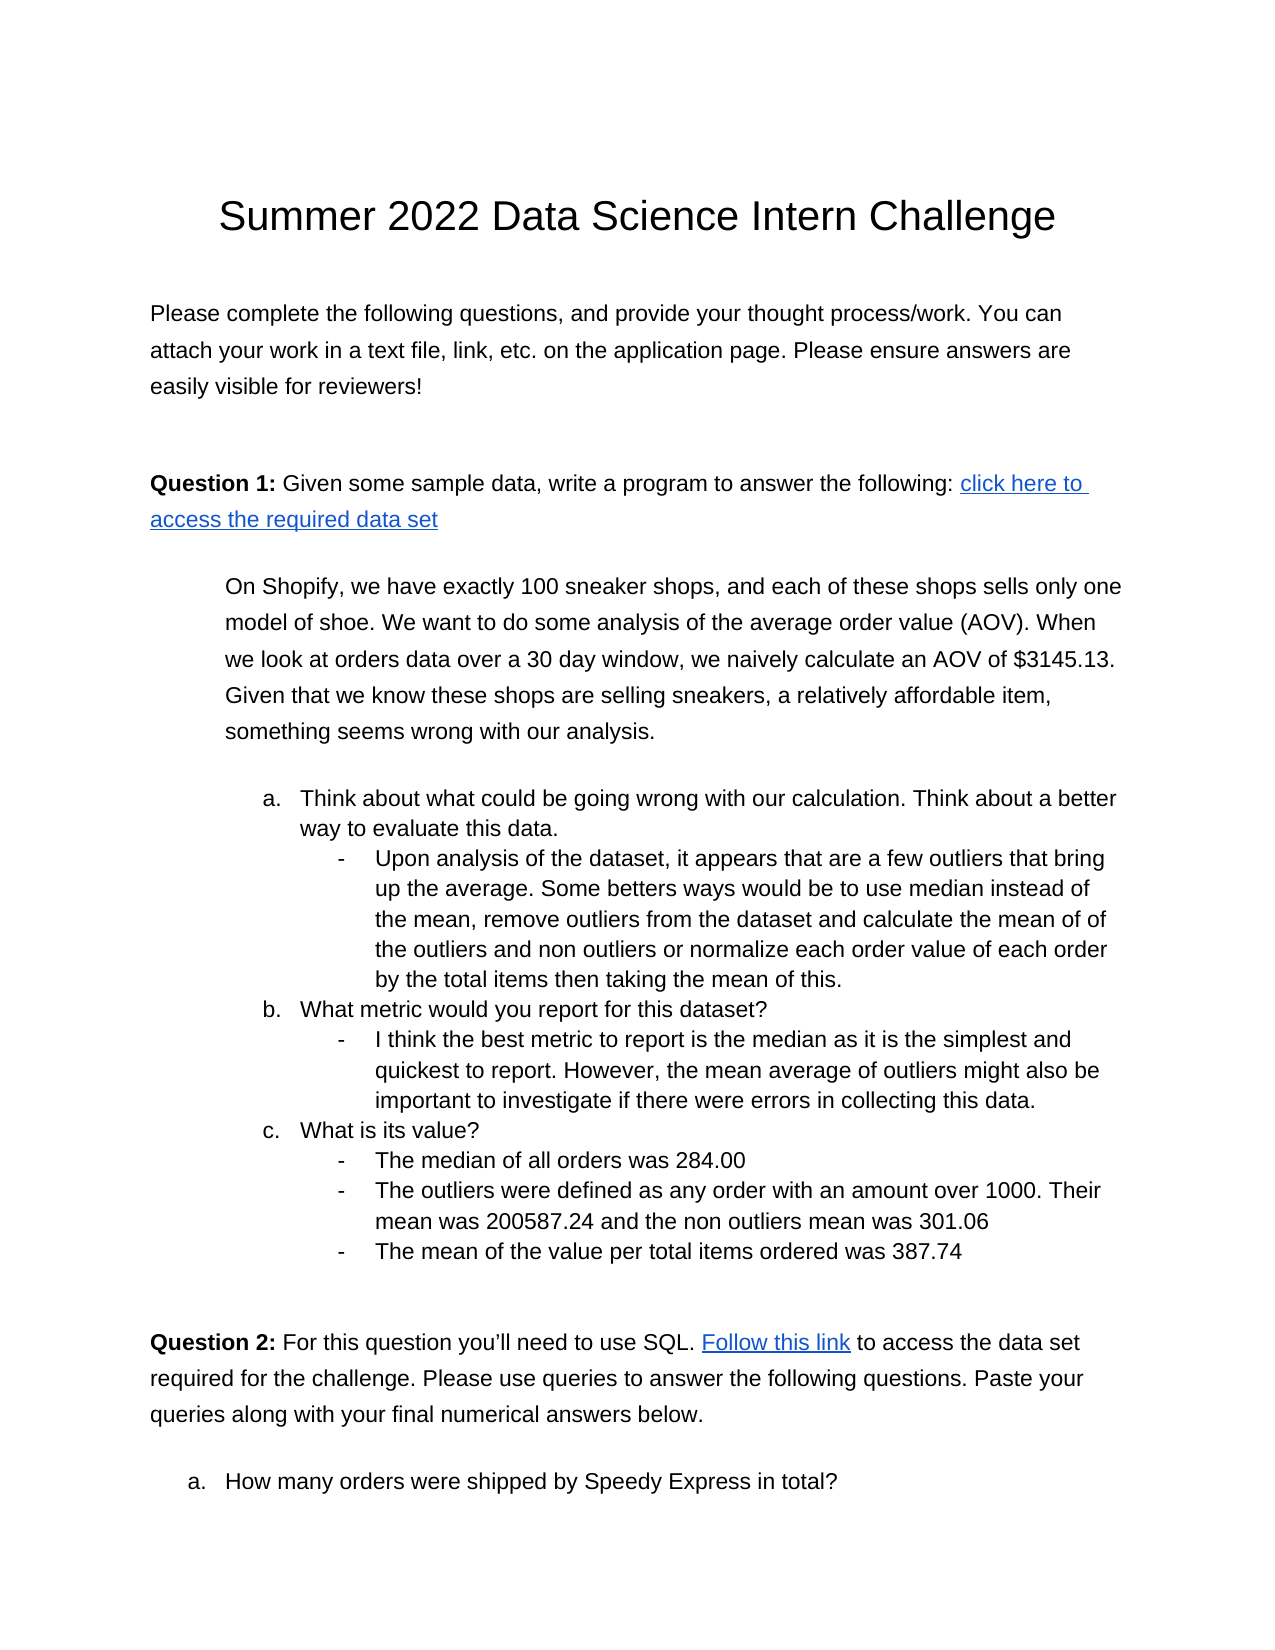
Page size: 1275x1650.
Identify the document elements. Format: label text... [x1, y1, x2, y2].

text Please complete the following questions, and provide your thought process/work. You can attach your work in a text file, link, etc. on the application page. Please ensure answers are easily visible for reviewers! [150, 300, 1125, 399]
text Question 1: Given some sample data, write a program to answer the following: click here to access the required data set [150, 470, 1125, 533]
list The mean of the value per total items ordered was 387.74 [337, 1238, 1125, 1264]
list What is its value? [262, 1117, 1125, 1143]
text On Shopify, we have exactly 100 sneaker shops, and each of these shops sells only one model of shoe. We want to do some analysis of the average order value (AOV). When we look at orders data over a 30 day window, we naively calculate an AOV of $3145.13. Given that we know these shops are selling sneakers, a relatively affordable item, something seems wrong with our analysis. [225, 573, 1125, 744]
subtitle Summer 2022 Data Science Intern Challenge [150, 192, 1125, 239]
list The outliers were defined as any order with an amount over 1000. Their mean was 200587.24 and the non outliers mean was 301.06 [337, 1177, 1125, 1234]
list The median of all orders was 284.00 [337, 1147, 1125, 1174]
list I think the best metric to report is the median as it is the simplest and quickest to report. However, the mean average of outliers might also be important to investigate if there were errors in collecting this data. [337, 1026, 1125, 1113]
list Think about what could be going wrong with our calculation. Think about a better way to evaluate this data. [262, 785, 1125, 841]
list How many orders were shipped by Speedy Express in total? [187, 1468, 1125, 1494]
text Question 2: For this question you’ll need to use SQL. Follow this link to access the data set required for the challenge. Please use queries to answer the following questions. Paste your queries along with your final numerical answers below. [150, 1328, 1125, 1428]
list Upon analysis of the dataset, it appears that are a few outliers that bring up the average. Some betters ways would be to use median instead of the mean, remove outliers from the dataset and calculate the mean of of the outliers and non outliers or normalize each order value of each order by the total items then taking the mean of this. [337, 845, 1125, 992]
list What metric would you report for this dataset? [262, 996, 1125, 1023]
